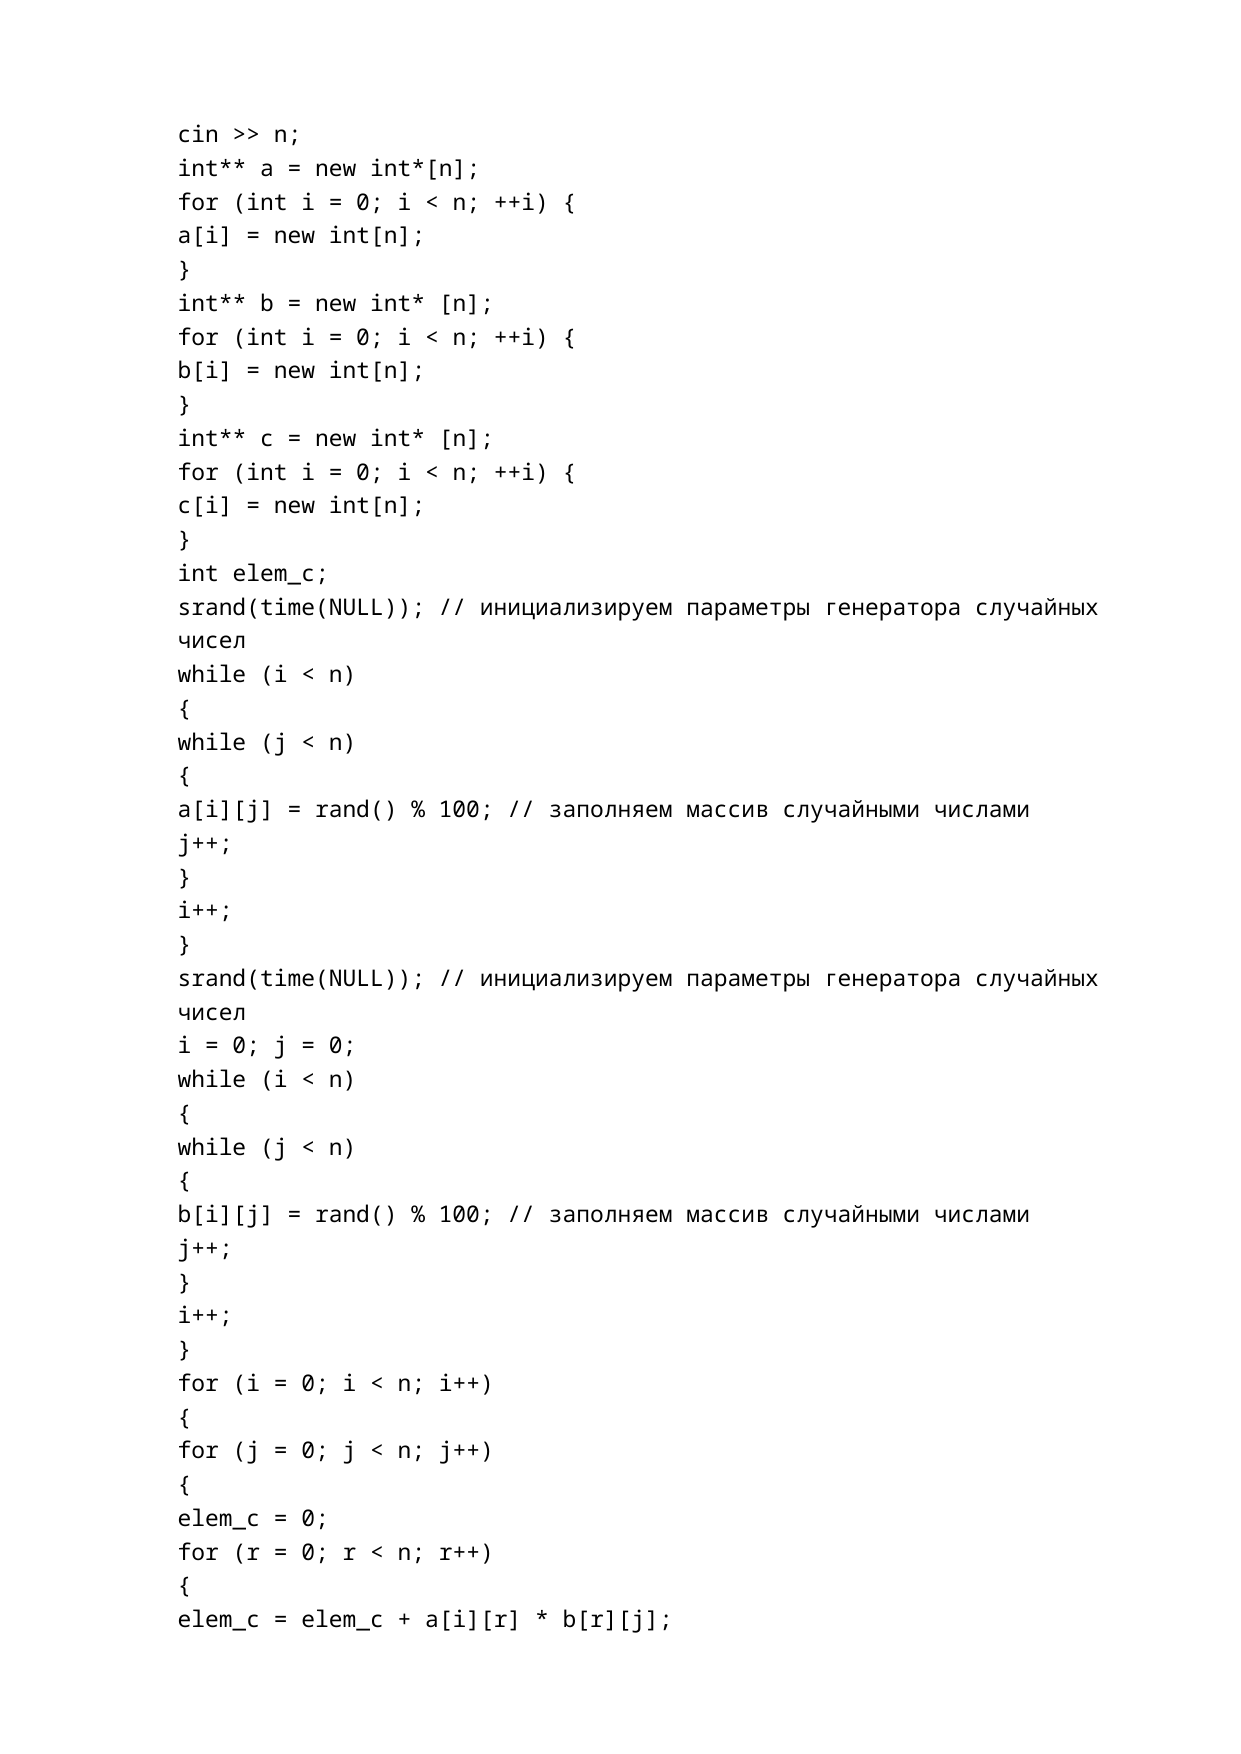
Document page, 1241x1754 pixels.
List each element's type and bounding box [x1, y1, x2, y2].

text [177, 118, 1152, 1634]
